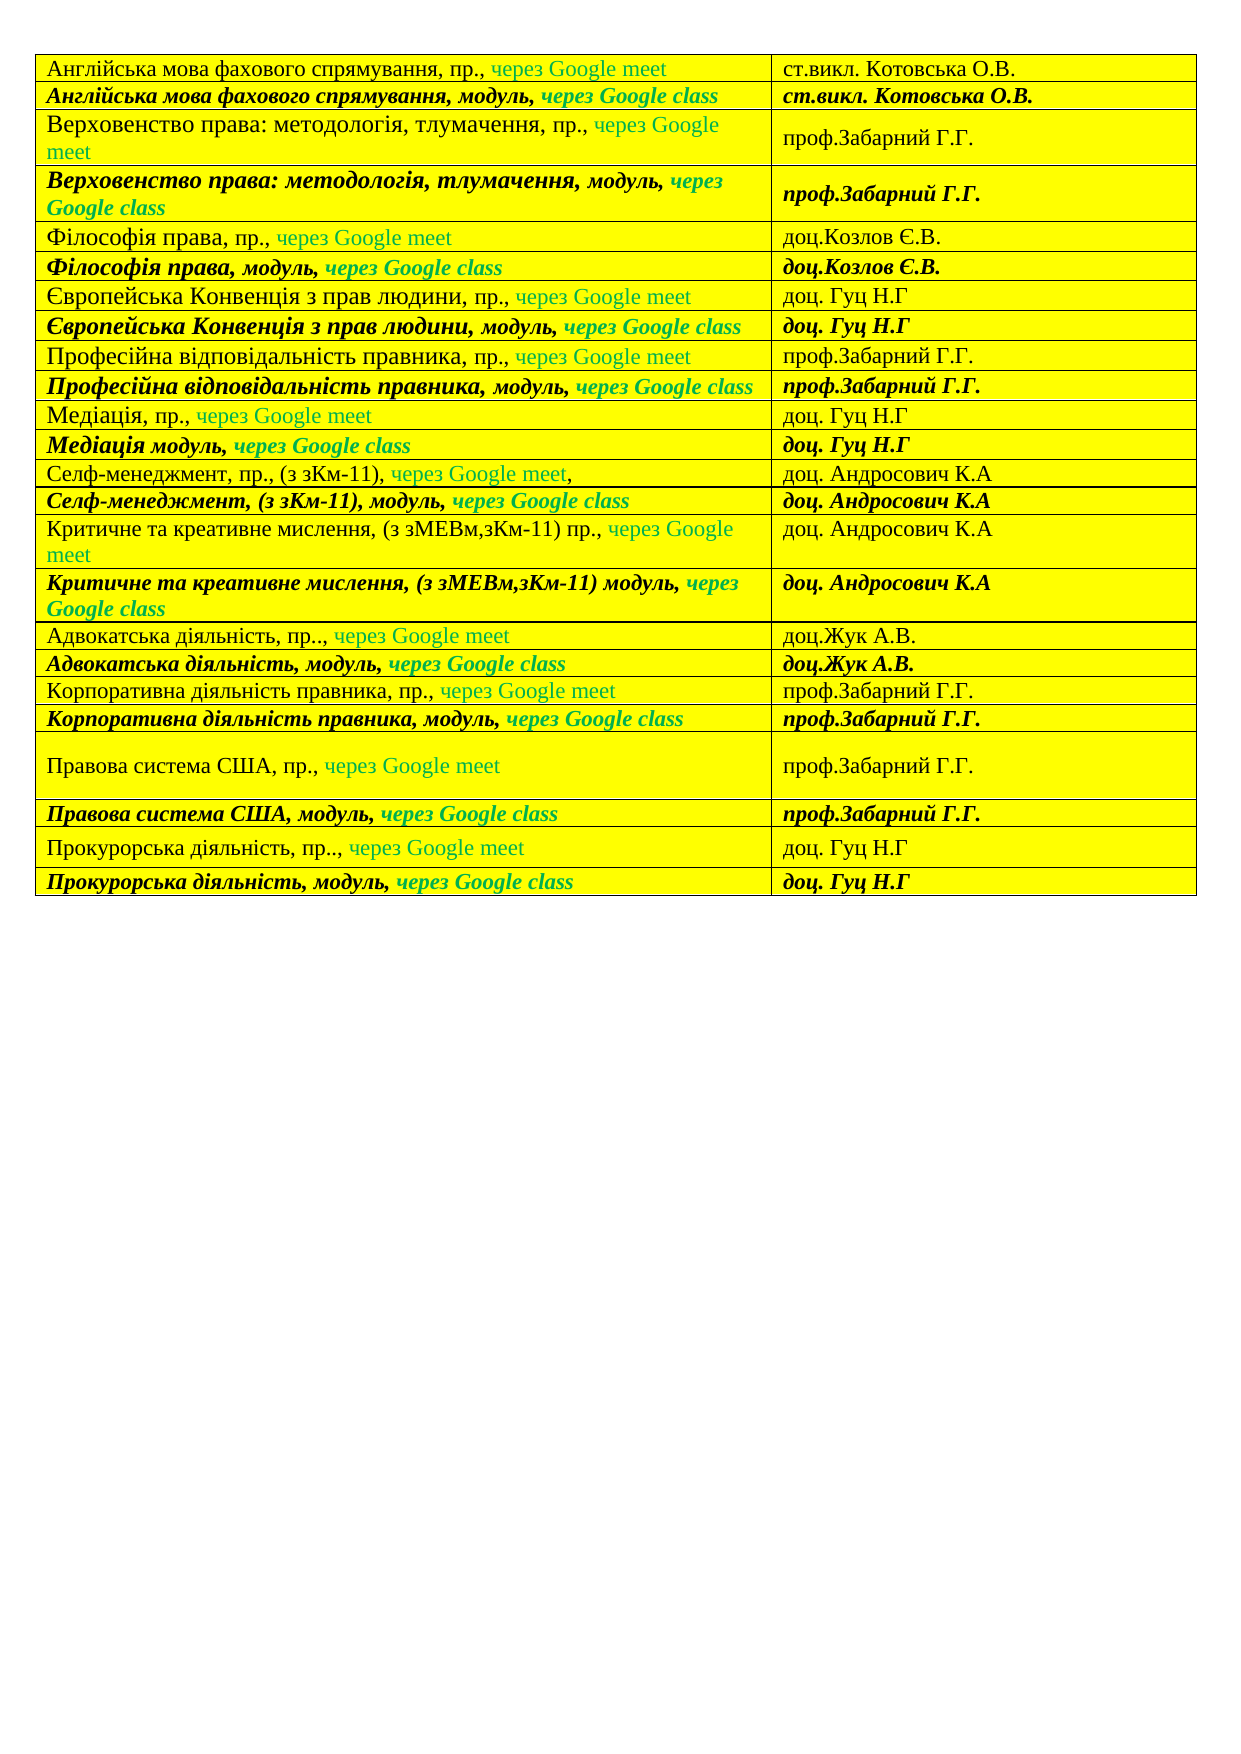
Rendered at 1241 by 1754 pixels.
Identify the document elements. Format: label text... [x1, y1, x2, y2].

table_cell доц. Андросович К.А [772, 515, 1196, 568]
table_header Англійська мова фахового спрямування, пр., через Google meet [36, 55, 771, 81]
table_cell проф.Забарний Г.Г. [772, 110, 1196, 164]
table_cell Професійна відповідальність правника, модуль, через Google class [36, 371, 771, 399]
table_cell доц.Жук А.В. [772, 650, 1196, 676]
table_cell доц. Гуц Н.Г [772, 827, 1196, 867]
table_cell Адвокатська діяльність, пр.., через Google meet [36, 623, 771, 649]
table_cell Корпоративна діяльність правника, пр., через Google meet [36, 677, 771, 703]
table_cell доц. Андросович К.А [772, 488, 1196, 514]
table_cell доц. Андросович К.А [772, 460, 1196, 486]
table_cell доц.Козлов Є.В. [772, 252, 1196, 280]
table_cell проф.Забарний Г.Г. [772, 166, 1196, 221]
table_cell проф.Забарний Г.Г. [772, 371, 1196, 399]
table_cell Прокурорська діяльність, пр.., через Google meet [36, 827, 771, 867]
table_cell проф.Забарний Г.Г. [772, 677, 1196, 703]
table_cell Селф-менеджмент, (з зКм-11), модуль, через Google class [36, 488, 771, 514]
table_cell Європейська Конвенція з прав людини, модуль, через Google class [36, 311, 771, 340]
table_cell Адвокатська діяльність, модуль, через Google class [36, 650, 771, 676]
table_cell Селф-менеджмент, пр., (з зКм-11), через Google meet, [36, 460, 771, 486]
table_cell доц. Гуц Н.Г [772, 401, 1196, 429]
table_cell Професійна відповідальність правника, пр., через Google meet [36, 341, 771, 370]
table_cell доц. Гуц Н.Г [772, 311, 1196, 340]
table_cell Корпоративна діяльність правника, модуль, через Google class [36, 705, 771, 731]
table_cell Філософія права, модуль, через Google class [36, 252, 771, 280]
table_cell Філософія права, пр., через Google meet [36, 222, 771, 251]
table_cell доц. Андросович К.А [772, 569, 1196, 621]
table_cell доц.Козлов Є.В. [772, 222, 1196, 251]
table_cell доц. Гуц Н.Г [772, 430, 1196, 459]
table_cell проф.Забарний Г.Г. [772, 341, 1196, 370]
table_cell Правова система США, пр., через Google meet [36, 732, 771, 798]
table_cell Верховенство права: методологія, тлумачення, модуль, через Google class [36, 166, 771, 221]
table_cell проф.Забарний Г.Г. [772, 800, 1196, 826]
table_cell доц. Гуц Н.Г [772, 281, 1196, 310]
table_cell Правова система США, модуль, через Google class [36, 800, 771, 826]
table_cell Англійська мова фахового спрямування, модуль, через Google class [36, 82, 771, 108]
table_cell Прокурорська діяльність, модуль, через Google class [36, 868, 771, 894]
table_cell Верховенство права: методологія, тлумачення, пр., через Google meet [36, 110, 771, 164]
table_cell Медіація модуль, через Google class [36, 430, 771, 459]
table_cell Медіація, пр., через Google meet [36, 401, 771, 429]
table_header ст.викл. Котовська О.В. [772, 55, 1196, 81]
table_cell ст.викл. Котовська О.В. [772, 82, 1196, 108]
table_cell доц. Гуц Н.Г [772, 868, 1196, 894]
table_cell Критичне та креативне мислення, (з зМЕВм,зКм-11) пр., через Google meet [36, 515, 771, 568]
table_cell проф.Забарний Г.Г. [772, 732, 1196, 798]
table_cell Європейська Конвенція з прав людини, пр., через Google meet [36, 281, 771, 310]
table_cell Критичне та креативне мислення, (з зМЕВм,зКм-11) модуль, через Google class [36, 569, 771, 621]
table_cell проф.Забарний Г.Г. [772, 705, 1196, 731]
table_cell доц.Жук А.В. [772, 623, 1196, 649]
